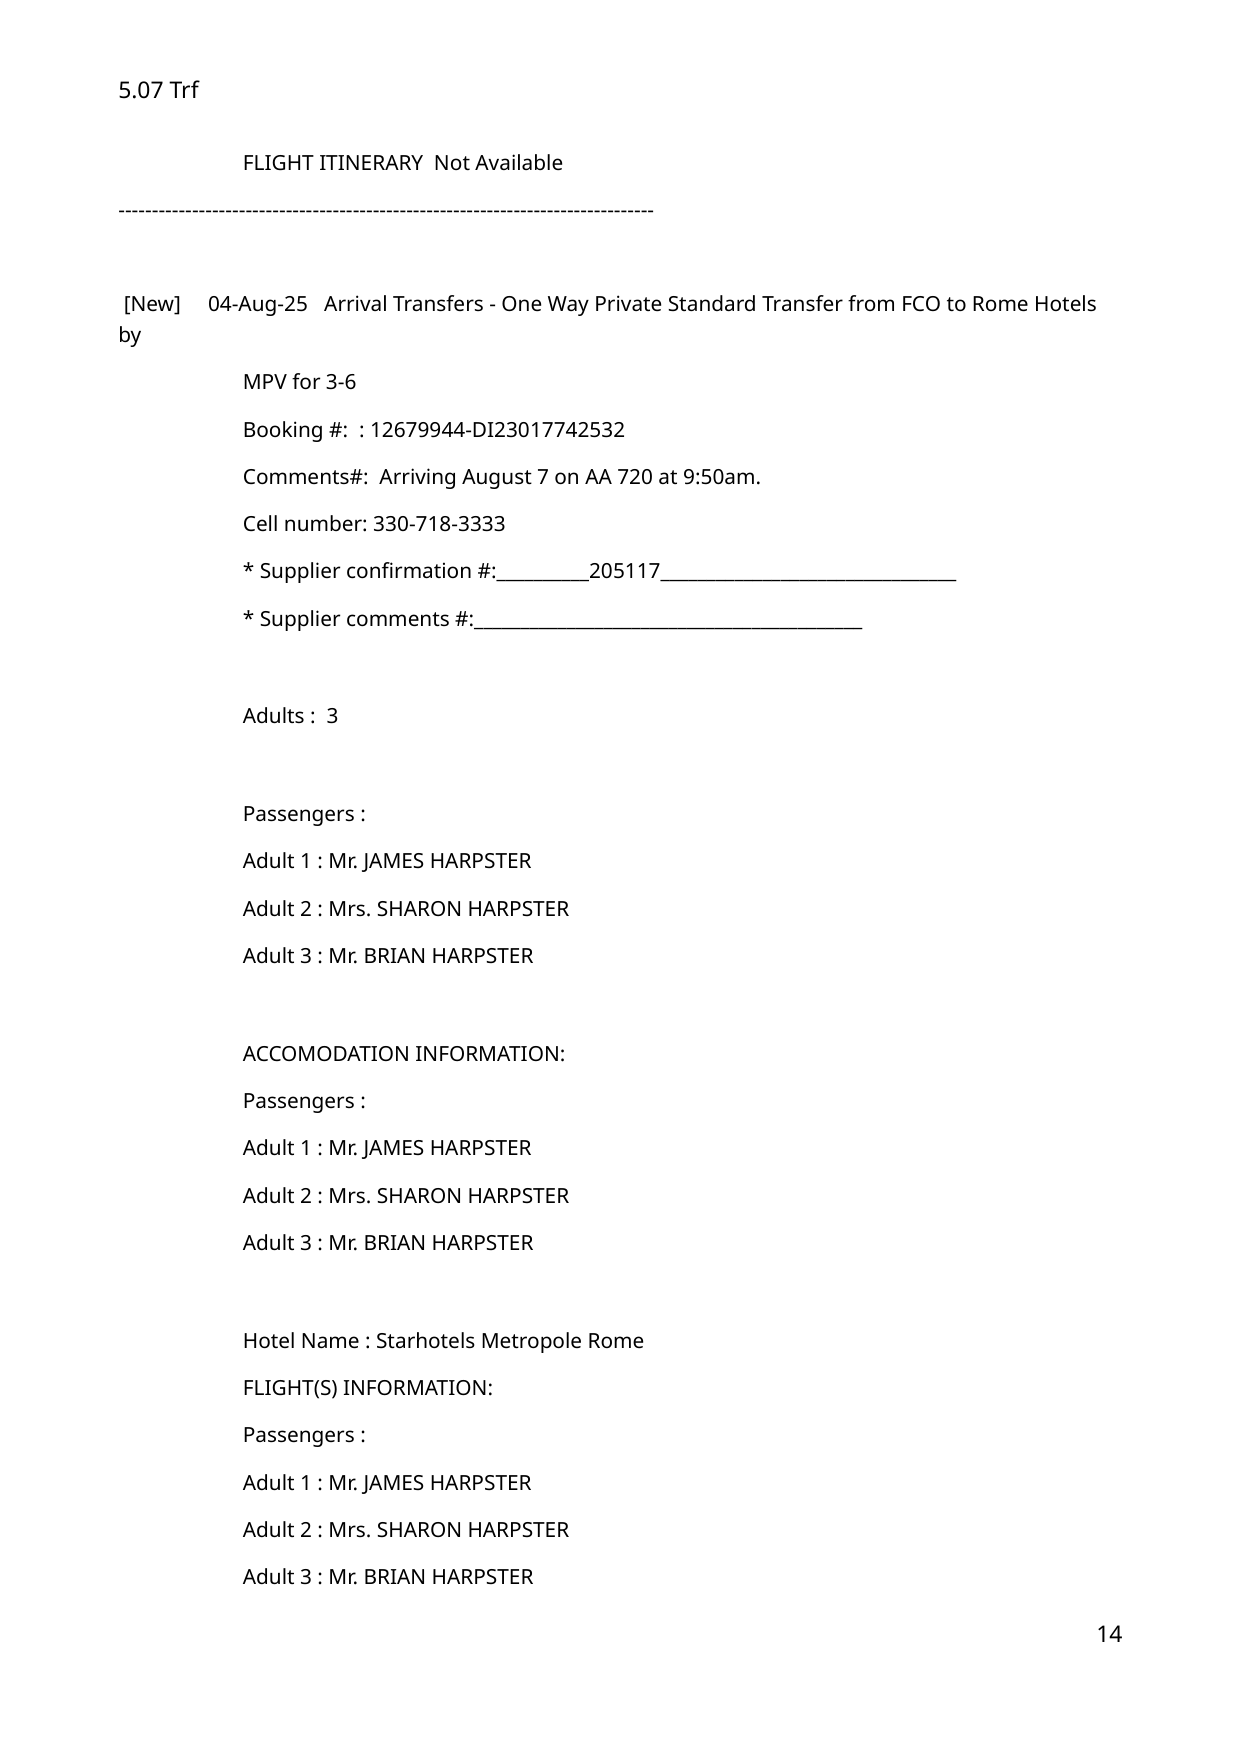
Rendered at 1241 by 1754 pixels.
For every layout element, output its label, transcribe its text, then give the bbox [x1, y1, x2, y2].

text MPV for 3-6 [118, 367, 1122, 396]
text Adult 2 : Mrs. SHARON HARPSTER [118, 894, 1122, 922]
text FLIGHT(S) INFORMATION: [118, 1373, 1122, 1401]
text Adult 2 : Mrs. SHARON HARPSTER [118, 1515, 1122, 1543]
text Adult 1 : Mr. JAMES HARPSTER [118, 847, 1122, 875]
text Booking #: : 12679944-DI23017742532 [118, 415, 1122, 443]
text * Supplier comments #:__________________________________________ [118, 604, 1122, 632]
text Adults : 3 [118, 702, 1122, 730]
text Passengers : [118, 1086, 1122, 1114]
text ACCOMODATION INFORMATION: [118, 1039, 1122, 1067]
text Adult 2 : Mrs. SHARON HARPSTER [118, 1181, 1122, 1209]
text Passengers : [118, 799, 1122, 828]
text Comments#: Arriving August 7 on AA 720 at 9:50am. [118, 462, 1122, 490]
text Adult 3 : Mr. BRIAN HARPSTER [118, 1562, 1122, 1591]
text Cell number: 330-718-3333 [118, 509, 1122, 538]
text Hotel Name : Starhotels Metropole Rome [118, 1326, 1122, 1354]
text -------------------------------------------------------------------------------- [118, 195, 1122, 223]
text Passengers : [118, 1420, 1122, 1449]
text [New] 04-Aug-25 Arrival Transfers - One Way Private Standard Transfer from FCO to Rome Hotels by [118, 289, 1122, 348]
text * Supplier confirmation #:__________205117________________________________ [118, 557, 1122, 585]
text Adult 3 : Mr. BRIAN HARPSTER [118, 1228, 1122, 1256]
text Adult 1 : Mr. JAMES HARPSTER [118, 1133, 1122, 1162]
text Adult 3 : Mr. BRIAN HARPSTER [118, 941, 1122, 969]
text Adult 1 : Mr. JAMES HARPSTER [118, 1468, 1122, 1496]
text FLIGHT ITINERARY Not Available [118, 148, 1122, 176]
